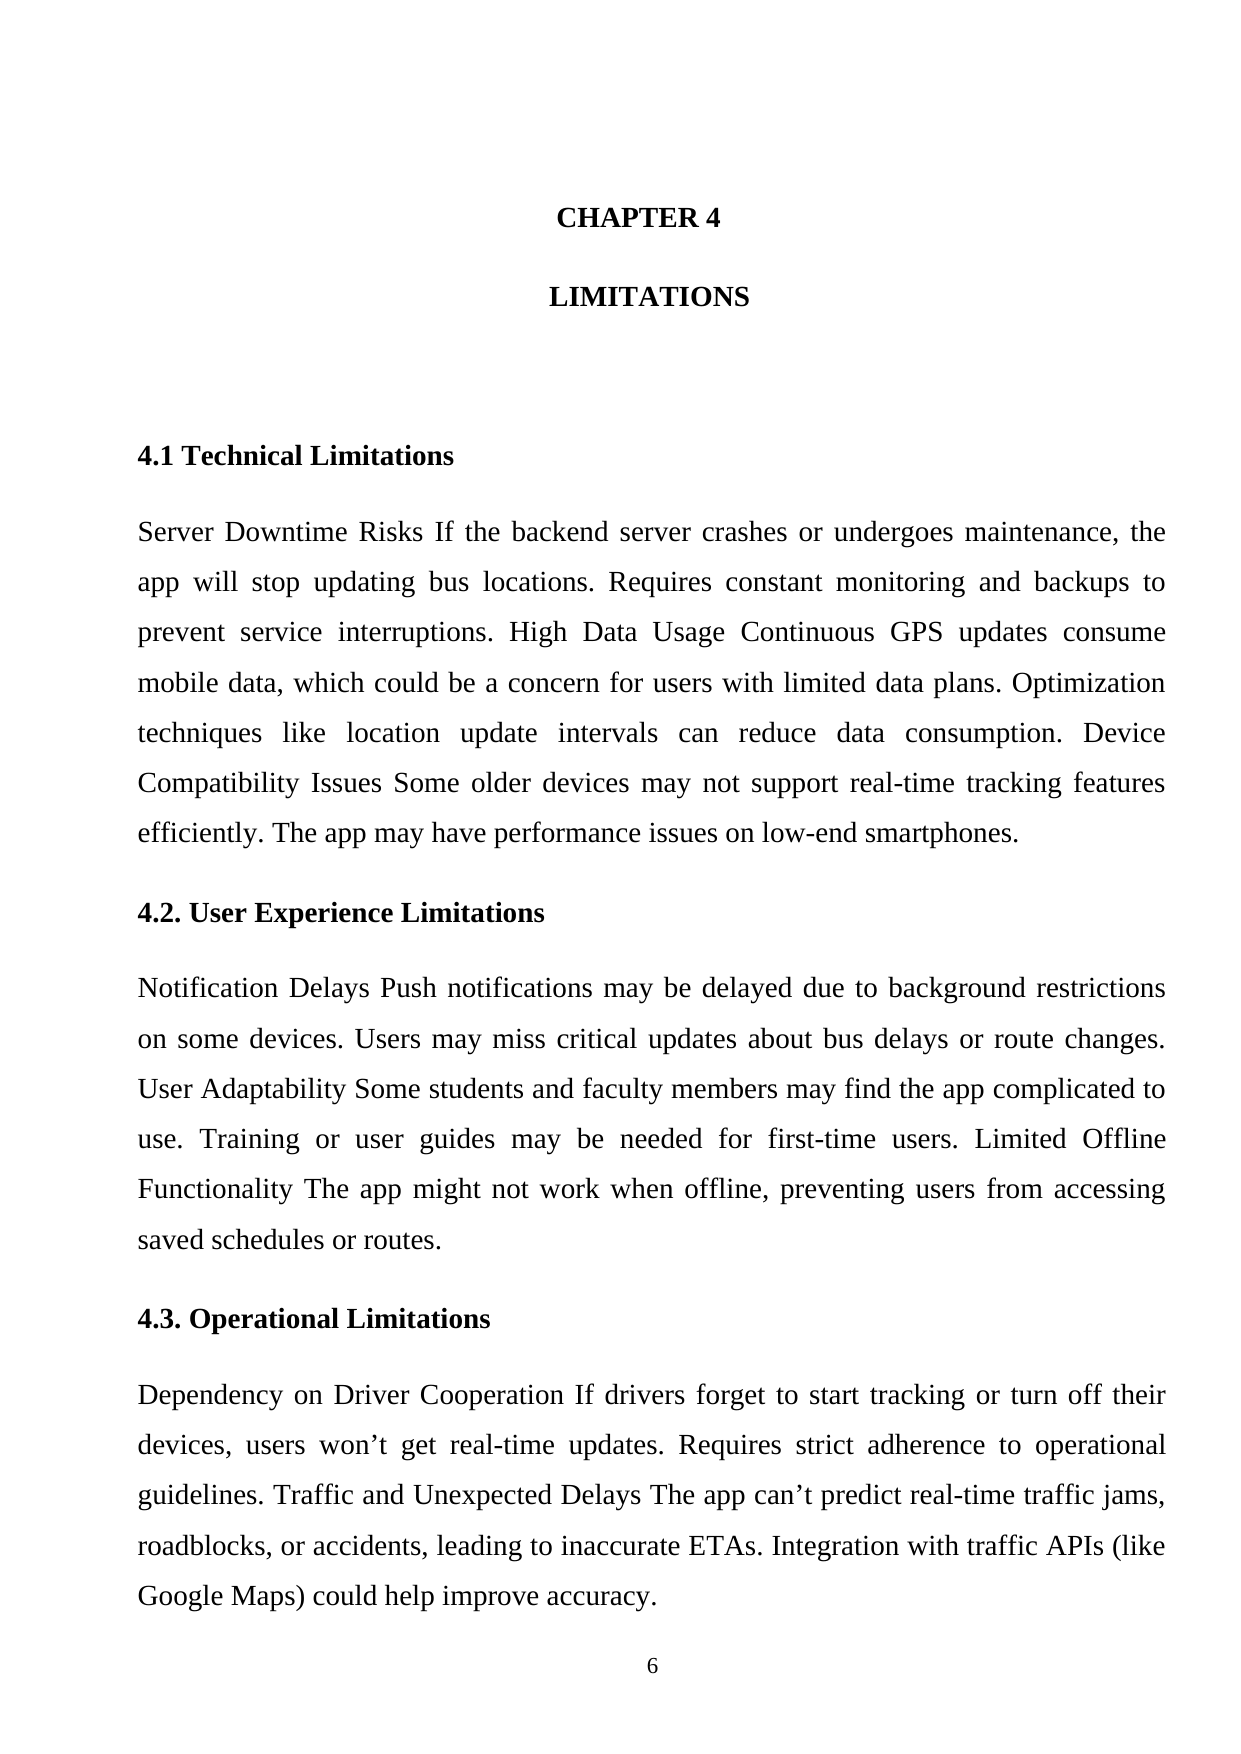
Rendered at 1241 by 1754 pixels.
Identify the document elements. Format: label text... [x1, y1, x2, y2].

text Server Downtime Risks If the backend server crashes or undergoes maintenance, the app will stop updating bus locations. Requires constant monitoring and backups to prevent service interruptions. High Data Usage Continuous GPS updates consume mobile data, which could be a concern for users with limited data plans. Optimization techniques like location update intervals can reduce data consumption. Device Compatibility Issues Some older devices may not support real-time tracking features efficiently. The app may have performance issues on low-end smartphones. [137, 514, 1167, 849]
subtitle 4.2. User Experience Limitations [137, 895, 1167, 929]
text Dependency on Driver Cooperation If drivers forget to start tracking or turn off their devices, users won’t get real-time updates. Requires strict adherence to operational guidelines. Traffic and Unexpected Delays The app can’t predict real-time traffic jams, roadblocks, or accidents, leading to inaccurate ETAs. Integration with traffic APIs (like Google Maps) could help improve accuracy. [137, 1377, 1167, 1612]
text LIMITATIONS [512, 279, 1167, 313]
text Notification Delays Push notifications may be delayed due to background restrictions on some devices. Users may miss critical updates about bus delays or route changes. User Adaptability Some students and faculty members may find the app complicated to use. Training or user guides may be needed for first-time users. Limited Offline Functionality The app might not work when offline, preventing users from accessing saved schedules or routes. [137, 970, 1167, 1256]
subtitle 4.1 Technical Limitations [137, 438, 1167, 472]
subtitle 4.3. Operational Limitations [137, 1301, 1167, 1335]
text CHAPTER 4 [437, 200, 1167, 233]
